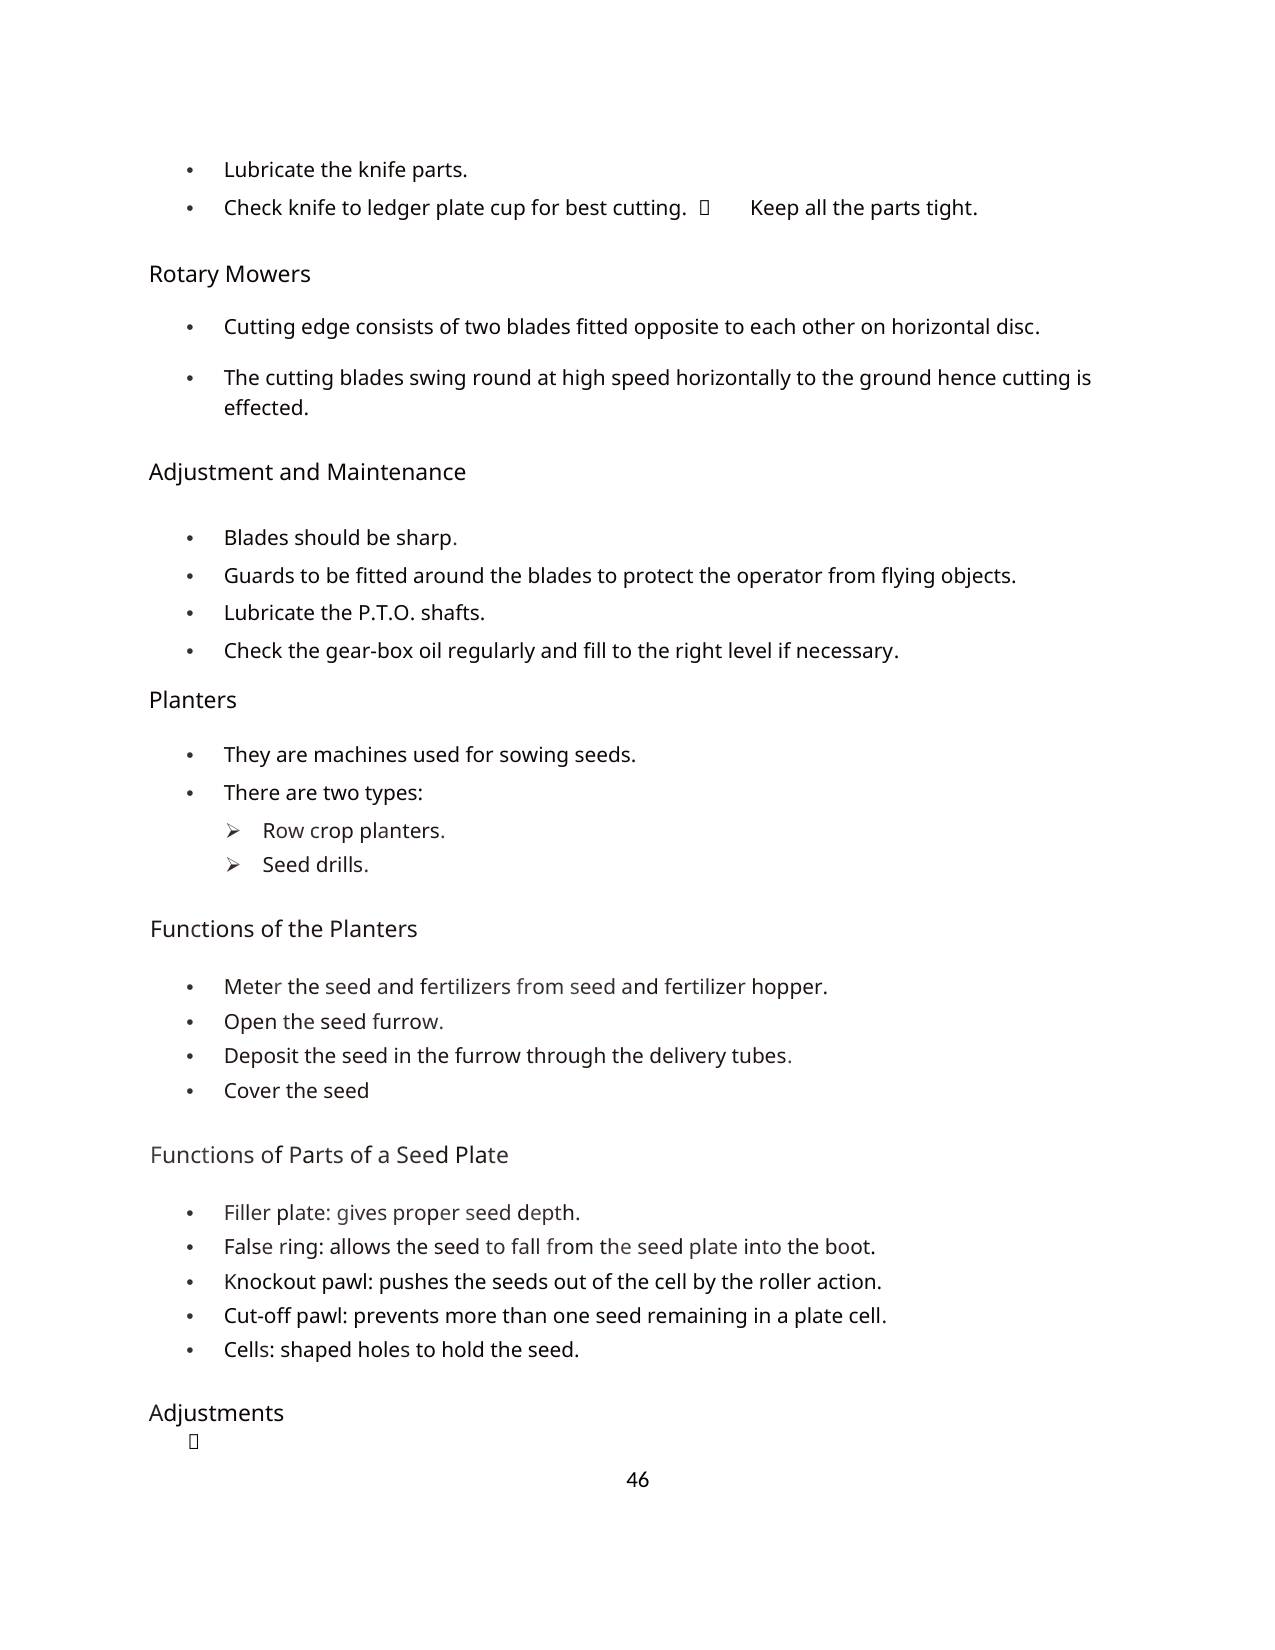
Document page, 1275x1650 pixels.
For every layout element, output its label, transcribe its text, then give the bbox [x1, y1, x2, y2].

list Seed drills. [225, 850, 1125, 879]
list Guards to be fitted around the blades to protect the operator from flying objects. [186, 561, 1126, 589]
list False ring: allows the seed to fall from the seed plate into the boot. [186, 1232, 1126, 1261]
list Blades should be sharp. [186, 523, 1126, 552]
text Rotary Mowers [148, 258, 1127, 289]
list Lubricate the P.T.O. shafts. [186, 598, 1126, 627]
list Cells: shaped holes to hold the seed. [186, 1335, 1126, 1364]
list Deposit the seed in the furrow through the delivery tubes. [186, 1041, 1126, 1070]
list Check knife to ledger plate cup for best cutting.  Keep all the parts tight. [186, 193, 1126, 221]
list They are machines used for sowing seeds. [186, 737, 1126, 769]
list Cut-off pawl: prevents more than one seed remaining in a plate cell. [186, 1301, 1126, 1329]
text Adjustments [148, 1398, 1127, 1427]
text Adjustment and Maintenance [148, 456, 1127, 487]
text Functions of the Planters [150, 913, 1125, 944]
list Cutting edge consists of two blades fitted opposite to each other on horizontal disc. [186, 312, 1126, 340]
list Row crop planters. [225, 816, 1125, 844]
text Functions of Parts of a Seed Plate [150, 1139, 1125, 1170]
list Open the seed furrow. [186, 1007, 1126, 1035]
list Check the gear-box oil regularly and fill to the right level if necessary. [186, 636, 1126, 664]
list Filler plate: gives proper seed depth. [186, 1198, 1126, 1226]
text Planters [148, 683, 1127, 715]
list The cutting blades swing round at high speed horizontally to the ground hence cutting is effected. [186, 363, 1126, 421]
list Knockout pawl: pushes the seeds out of the cell by the roller action. [186, 1267, 1126, 1295]
list Meter the seed and fertilizers from seed and fertilizer hopper. [186, 972, 1126, 1001]
list There are two types: [186, 778, 1126, 807]
list Cover the seed [186, 1076, 1126, 1104]
list Lubricate the knife parts. [186, 155, 1126, 183]
